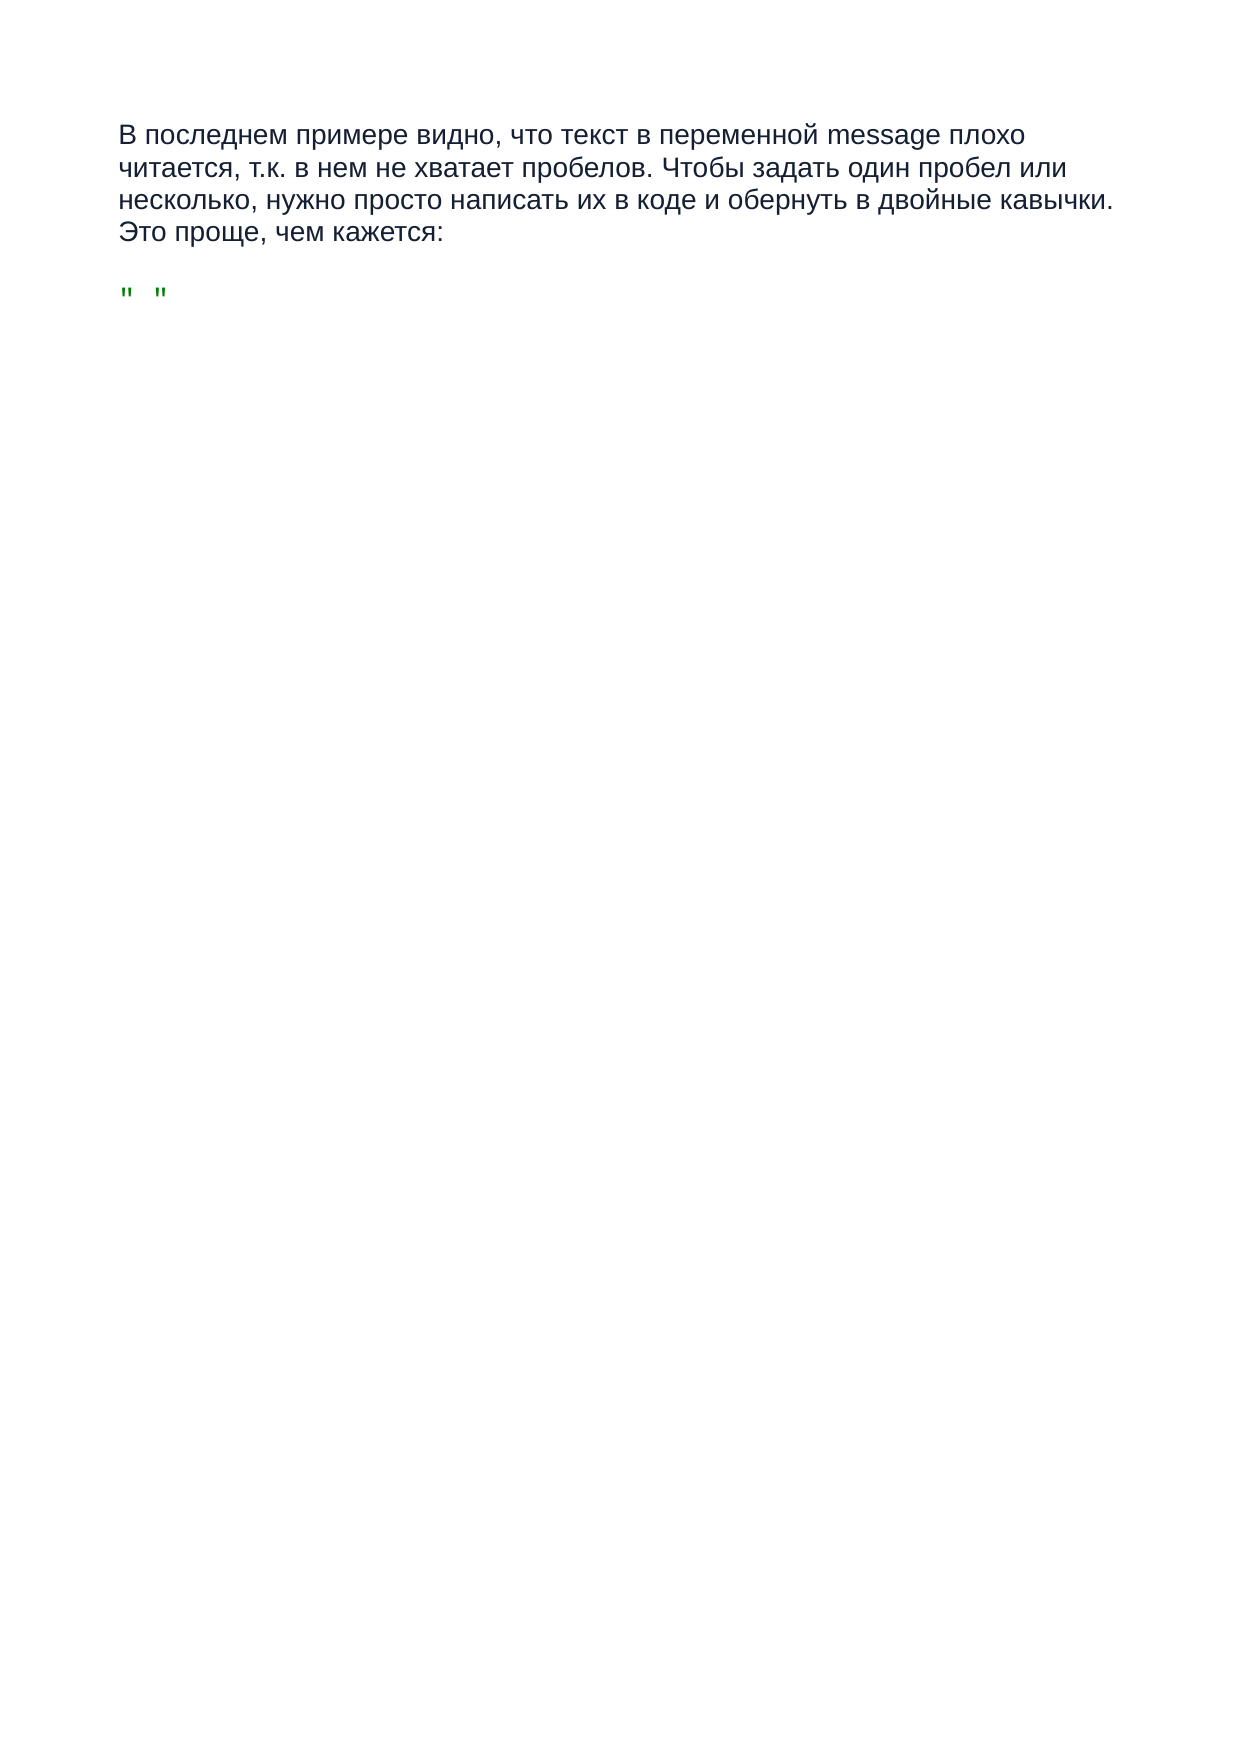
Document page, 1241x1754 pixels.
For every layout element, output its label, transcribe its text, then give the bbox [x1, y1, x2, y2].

text В последнем примере видно, что текст в переменной message плохо читается, т.к. в нем не хватает пробелов. Чтобы задать один пробел или несколько, нужно просто написать их в коде и обернуть в двойные кавычки. Это проще, чем кажется: [118, 118, 1122, 248]
text " " [118, 285, 1122, 317]
